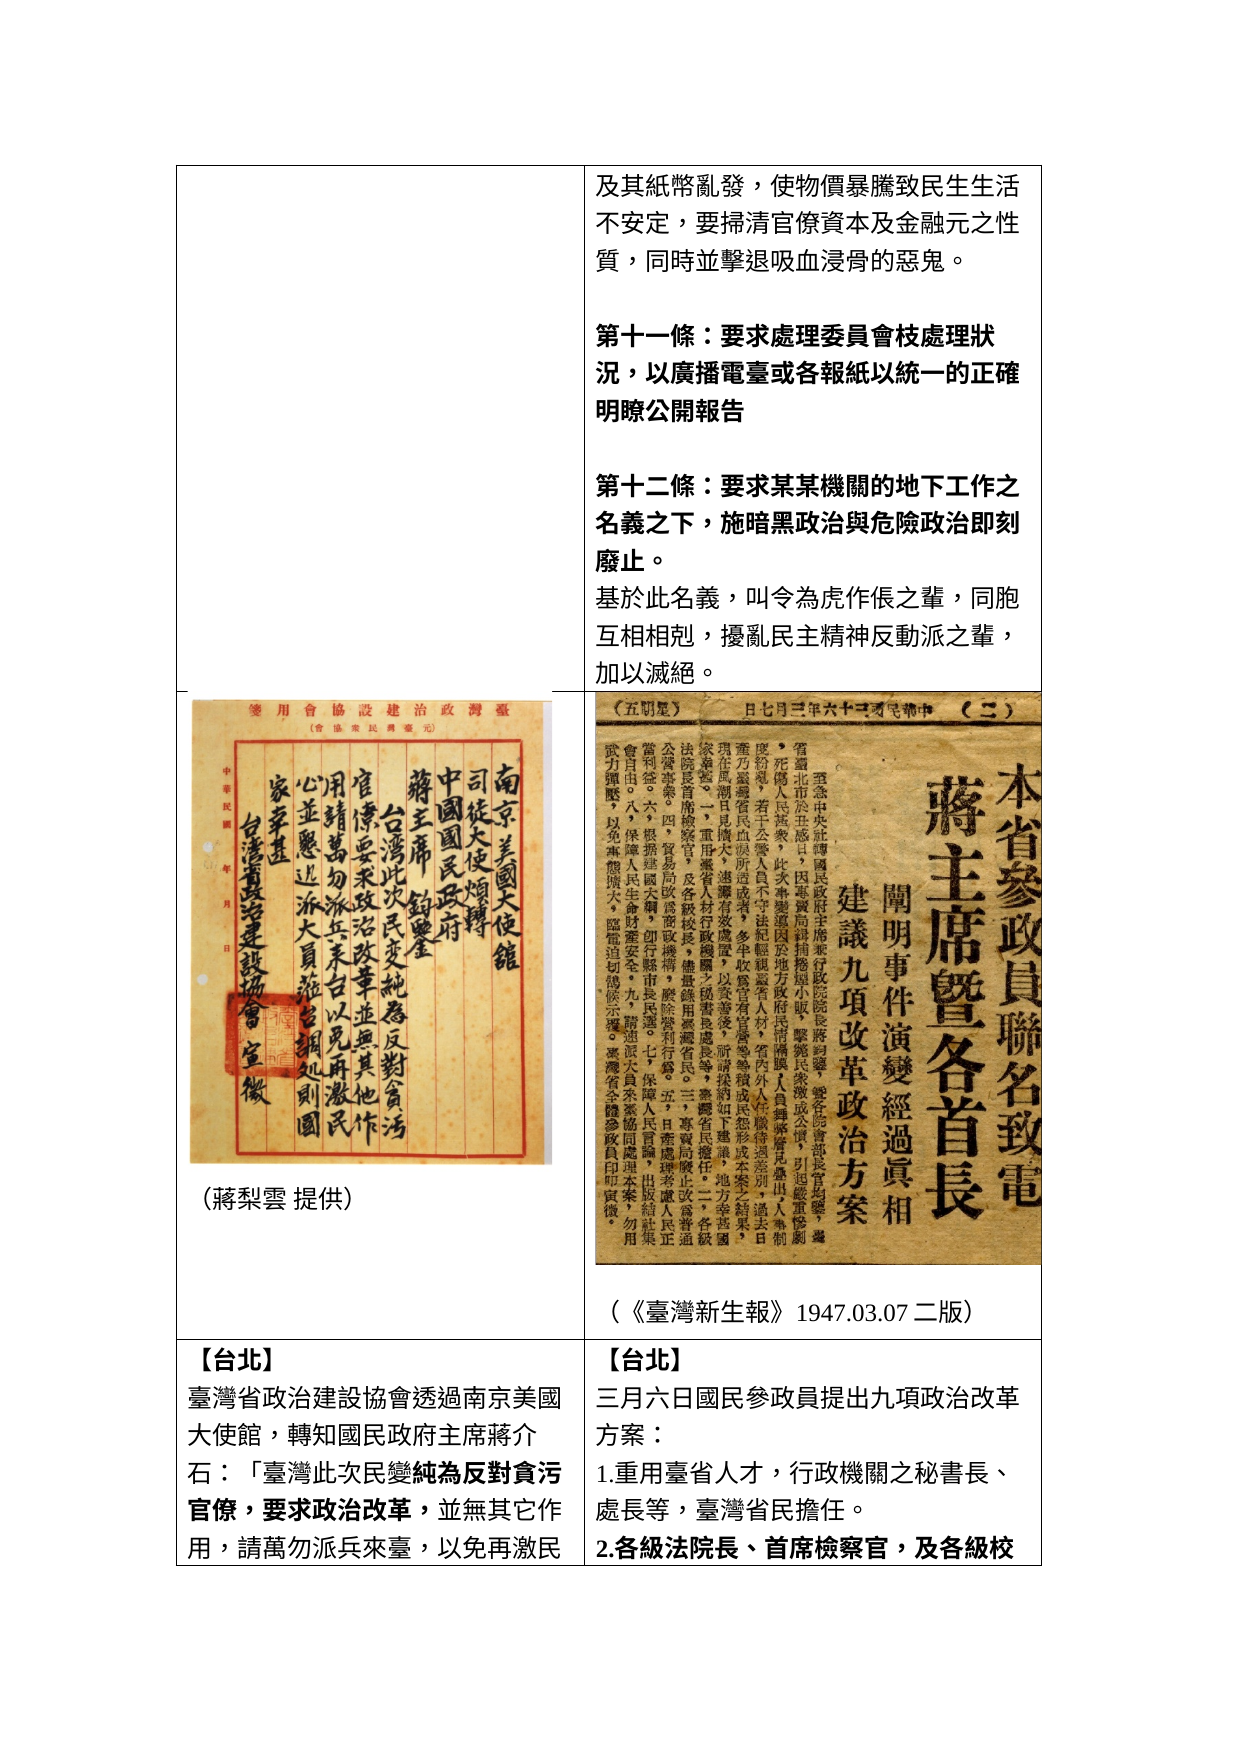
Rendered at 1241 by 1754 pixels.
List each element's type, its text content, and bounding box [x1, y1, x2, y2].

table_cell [177, 1340, 584, 1565]
picture [595, 691, 1042, 1265]
picture [187, 691, 553, 1174]
table_cell （蔣梨雲 提供） [177, 692, 584, 1339]
table_cell （《臺灣新生報》1947.03.07二版） [585, 692, 1041, 1339]
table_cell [177, 166, 584, 691]
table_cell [585, 1340, 1041, 1565]
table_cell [585, 166, 1041, 691]
